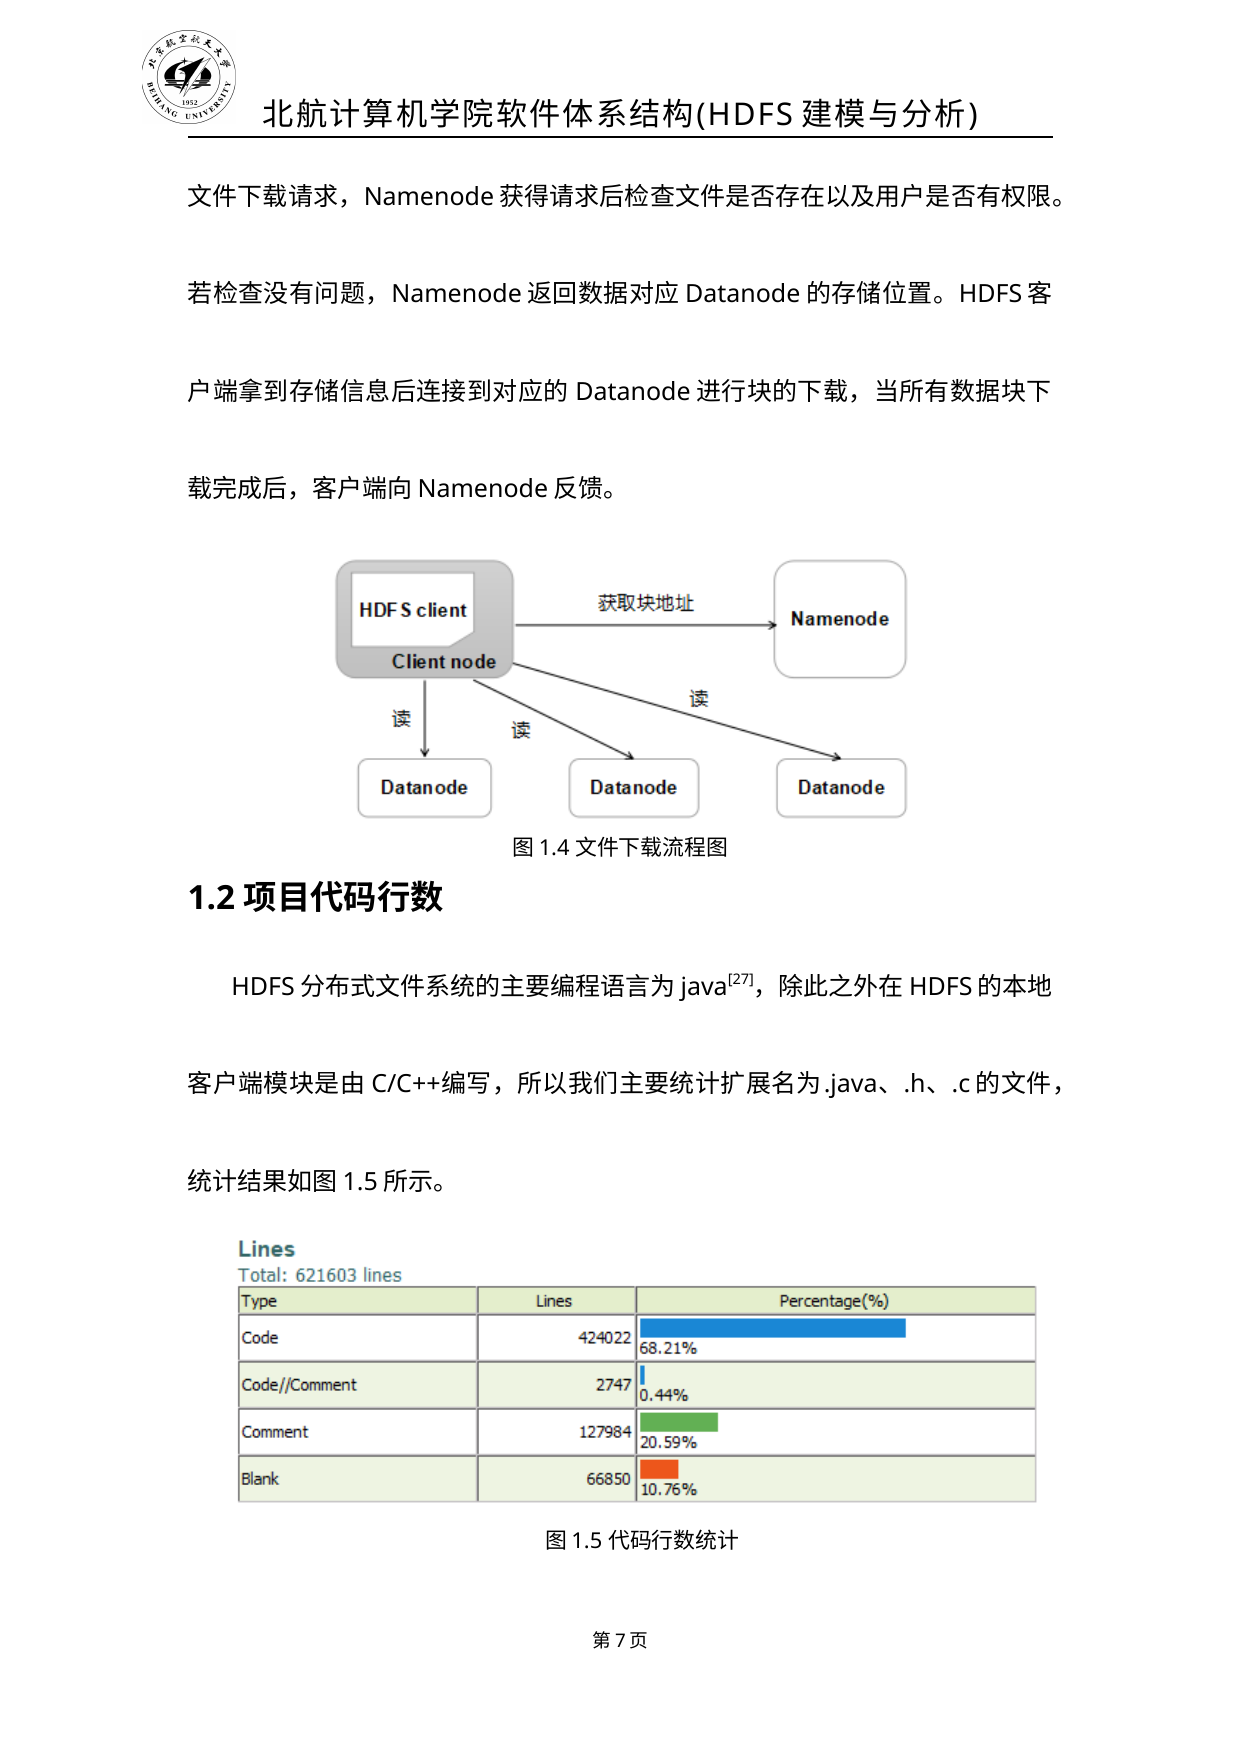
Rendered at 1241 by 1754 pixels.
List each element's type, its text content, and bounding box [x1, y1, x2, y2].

picture [231, 1230, 1044, 1510]
text 图1.4 文件下载流程图 [187, 830, 1053, 863]
picture [321, 537, 919, 830]
picture [142, 30, 236, 124]
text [187, 162, 1053, 519]
text HDFS分布式文件系统的主要编程语言为java[27]，除此之外在HDFS的本地客户端模块是由C/C++编写，所以我们主要统计扩展名为.java、.h、.c的文件，统计结果如图1.5所示。 [187, 952, 1053, 1212]
subtitle 1.2 项目代码行数 [187, 863, 1053, 928]
text 图1.5 代码行数统计 [187, 1522, 1053, 1555]
